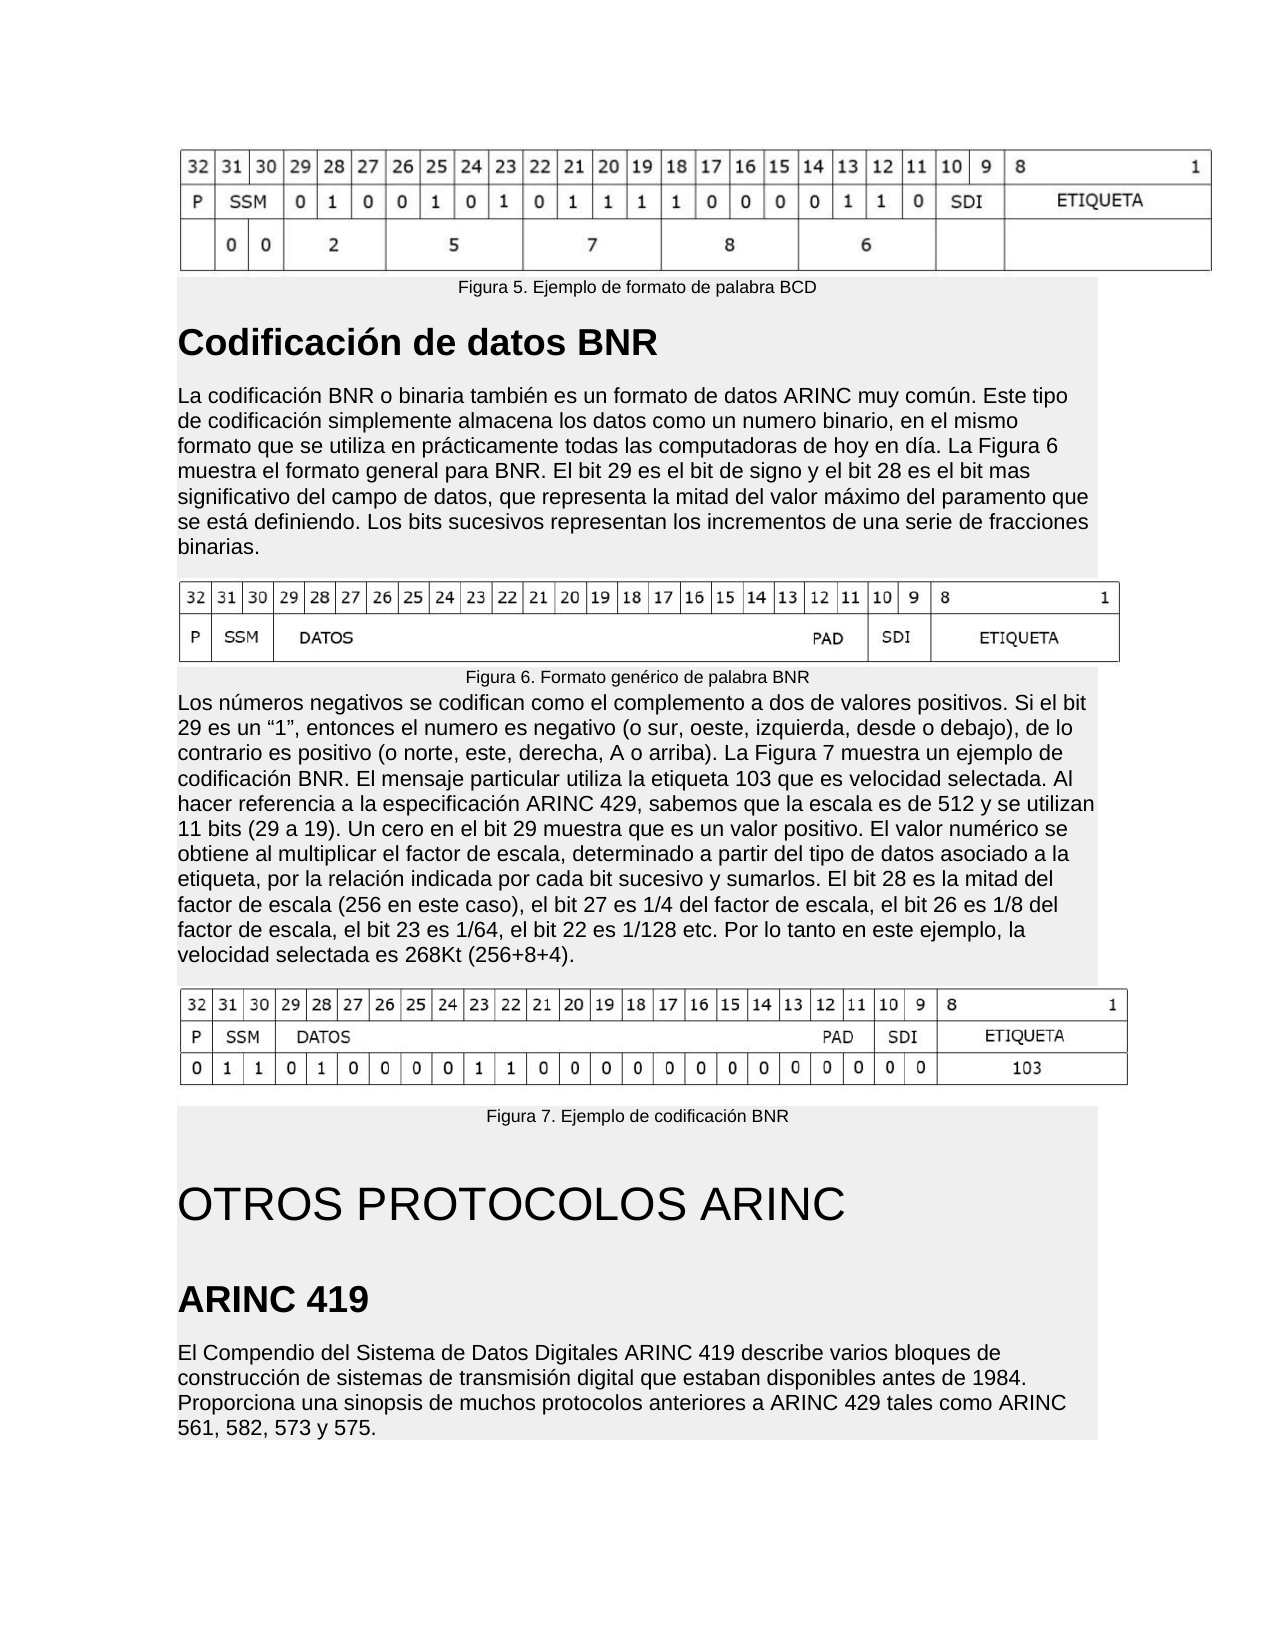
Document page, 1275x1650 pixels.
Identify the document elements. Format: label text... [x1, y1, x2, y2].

text Figura 7. Ejemplo de codificación BNR [177, 1106, 1098, 1126]
text El Compendio del Sistema de Datos Digitales ARINC 419 describe varios bloques de construcción de sistemas de transmisión digital que estaban disponibles antes de 1984. Proporciona una sinopsis de muchos protocolos anteriores a ARINC 429 tales como ARINC 561, 582, 573 y 575. [177, 1339, 1098, 1440]
text OTROS PROTOCOLOS ARINC [177, 1176, 1098, 1230]
text Figura 5. Ejemplo de formato de palabra BCD [177, 277, 1098, 297]
text ARINC 419 [177, 1277, 1098, 1320]
text Codificación de datos BNR [177, 320, 1098, 363]
picture [177, 147, 1214, 277]
picture [177, 986, 1129, 1106]
text Figura 6. Formato genérico de palabra BNR [177, 667, 1098, 687]
picture [177, 578, 1121, 667]
text La codificación BNR o binaria también es un formato de datos ARINC muy común. Este tipo de codificación simplemente almacena los datos como un numero binario, en el mismo formato que se utiliza en prácticamente todas las computadoras de hoy en día. La Figura 6 muestra el formato general para BNR. El bit 29 es el bit de signo y el bit 28 es el bit mas significativo del campo de datos, que representa la mitad del valor máximo del paramento que se está definiendo. Los bits sucesivos representan los incrementos de una serie de fracciones binarias. [177, 383, 1098, 559]
text Los números negativos se codifican como el complemento a dos de valores positivos. Si el bit 29 es un “1”, entonces el numero es negativo (o sur, oeste, izquierda, desde o debajo), de lo contrario es positivo (o norte, este, derecha, A o arriba). La Figura 7 muestra un ejemplo de codificación BNR. El mensaje particular utiliza la etiqueta 103 que es velocidad selectada. Al hacer referencia a la especificación ARINC 429, sabemos que la escala es de 512 y se utilizan 11 bits (29 a 19). Un cero en el bit 29 muestra que es un valor positivo. El valor numérico se obtiene al multiplicar el factor de escala, determinado a partir del tipo de datos asociado a la etiqueta, por la relación indicada por cada bit sucesivo y sumarlos. El bit 28 es la mitad del factor de escala (256 en este caso), el bit 27 es 1/4 del factor de escala, el bit 26 es 1/8 del factor de escala, el bit 23 es 1/64, el bit 22 es 1/128 etc. Por lo tanto en este ejemplo, la velocidad selectada es 268Kt (256+8+4). [177, 690, 1098, 967]
